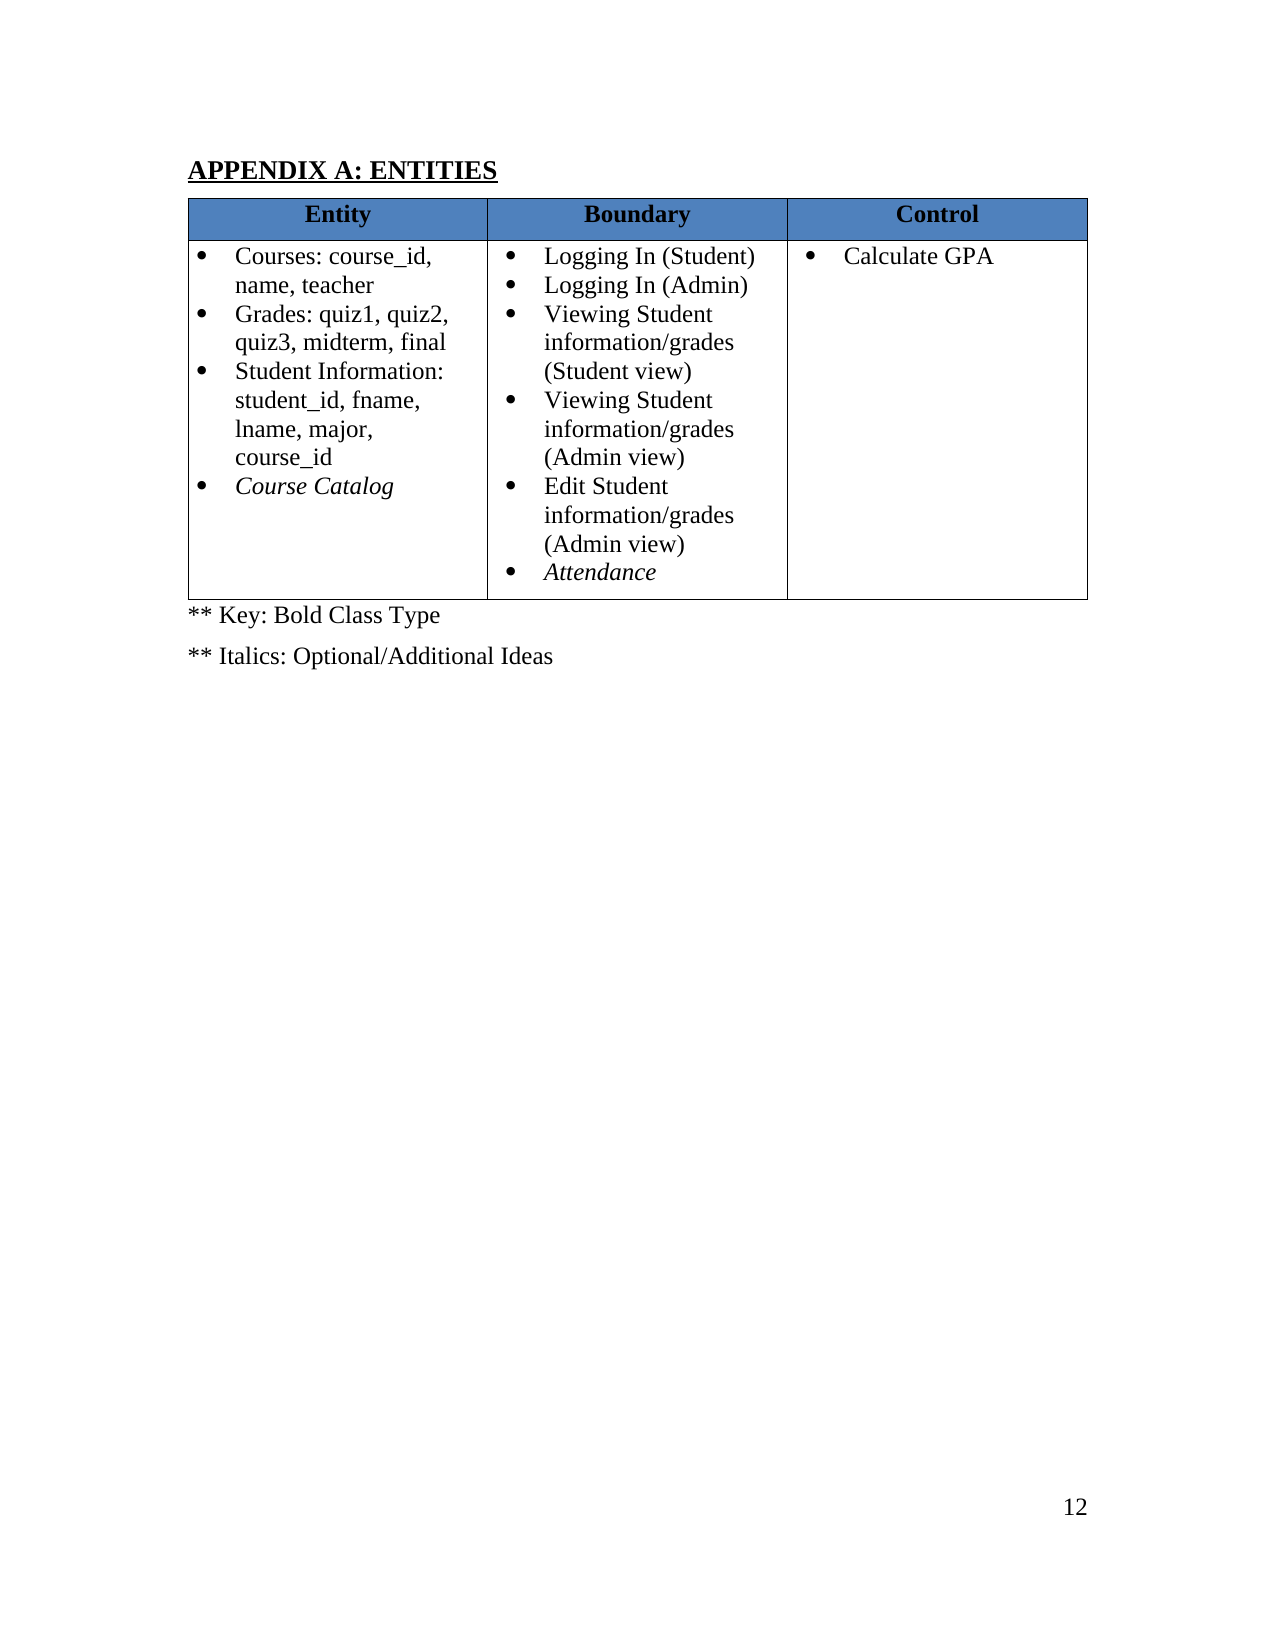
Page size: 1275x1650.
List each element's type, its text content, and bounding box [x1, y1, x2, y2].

table_header Boundary [488, 199, 787, 240]
table_header Control [788, 199, 1087, 240]
subtitle appendix a: Entities [187, 154, 1087, 185]
text ** Key: Bold Class Type [187, 600, 1087, 628]
text ** Italics: Optional/Additional Ideas [187, 641, 1087, 670]
table_cell Logging In (Student) Logging In (Admin) Viewing Student information/grades (Student view) Viewing Student information/grades (Admin view) Edit Student information/grades (Admin view) Attendance [488, 241, 787, 599]
table_cell Calculate GPA [788, 241, 1087, 599]
table_cell Courses: course_id, name, teacher Grades: quiz1, quiz2, quiz3, midterm, final Student Information: student_id, fname, lname, major, course_id Course Catalog [189, 241, 487, 599]
table_header Entity [189, 199, 487, 240]
